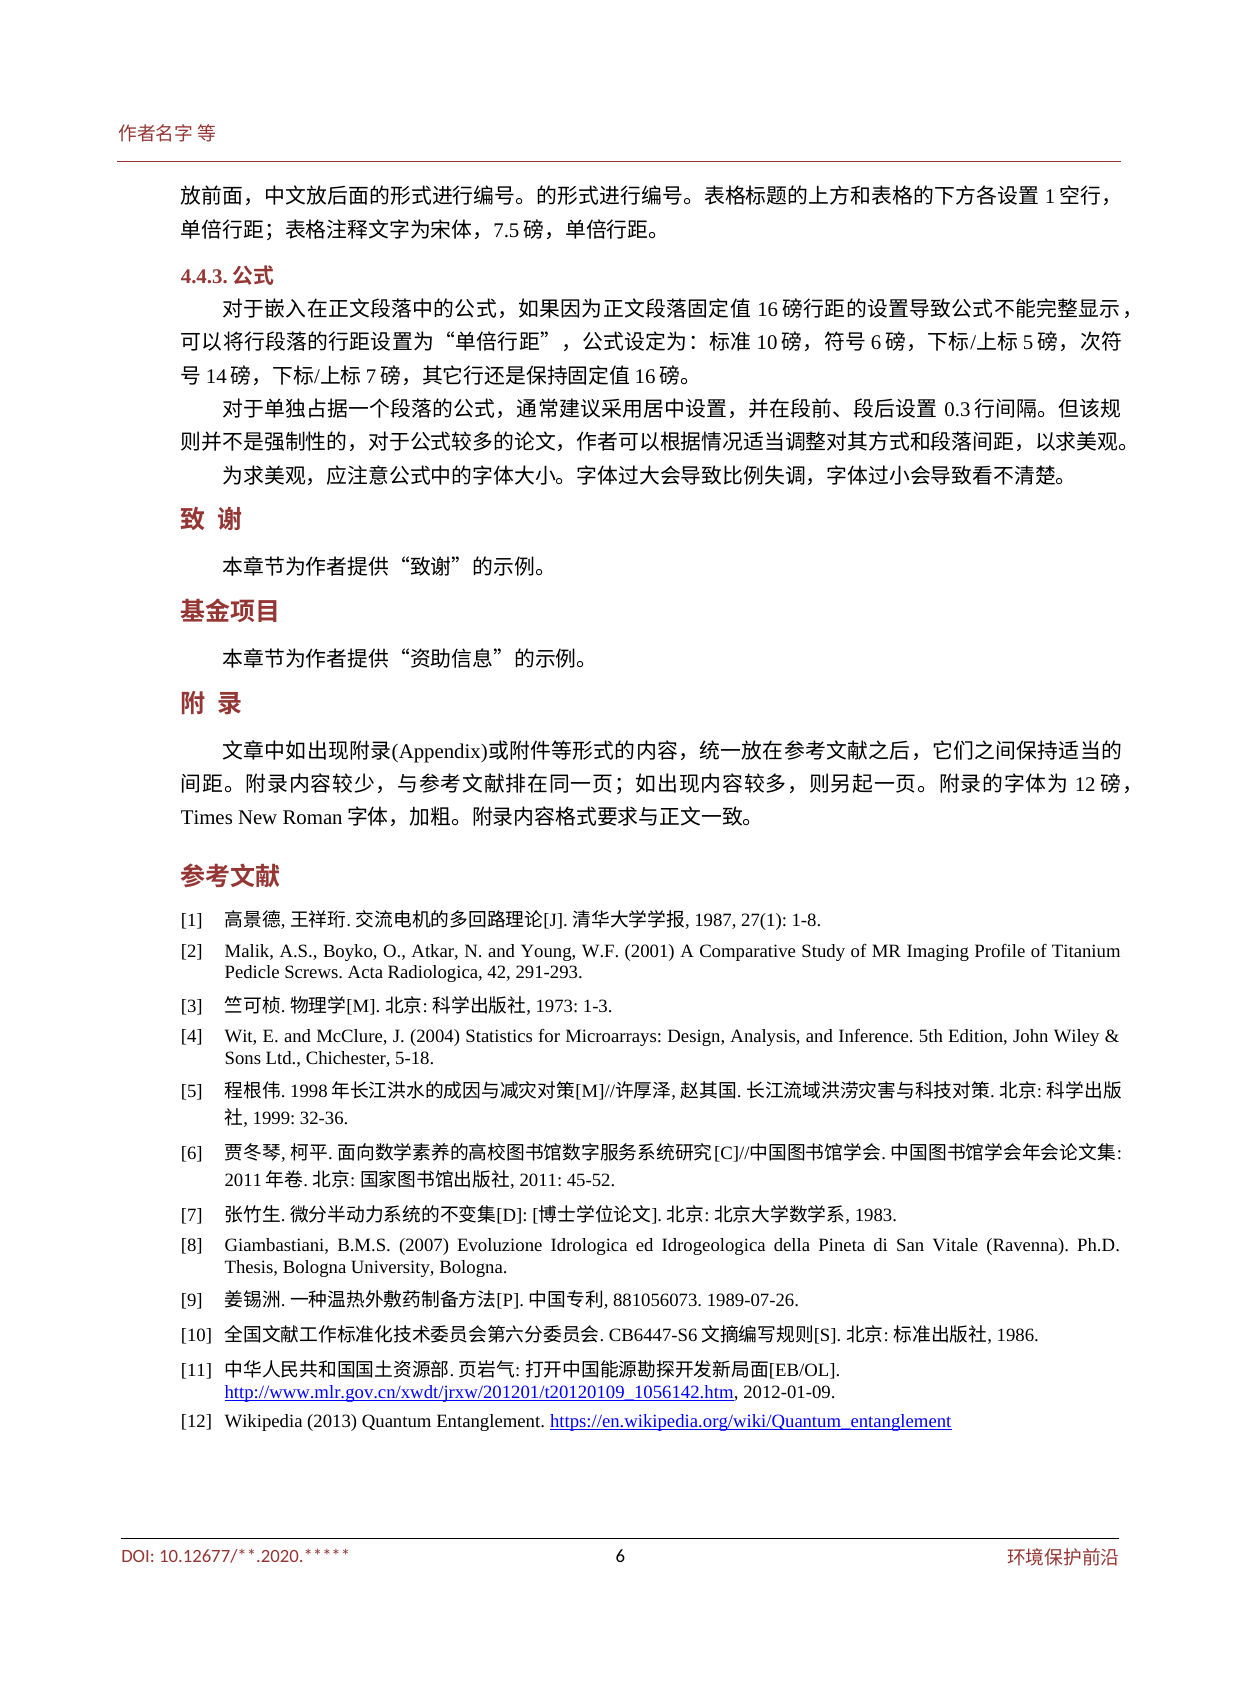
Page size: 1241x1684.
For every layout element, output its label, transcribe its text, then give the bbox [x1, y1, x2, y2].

list 竺可桢. 物理学[M]. 北京: 科学出版社, 1973: 1-3. [181, 990, 1122, 1018]
list 全国文献工作标准化技术委员会第六分委员会. CB6447-S6文摘编写规则[S]. 北京: 标准出版社, 1986. [181, 1319, 1122, 1347]
list Wikipedia (2013) Quantum Entanglement. https://en.wikipedia.org/wiki/Quantum_entanglement [181, 1410, 1122, 1432]
list 张竹生. 微分半动力系统的不变集[D]: [博士学位论文]. 北京: 北京大学数学系, 1983. [181, 1199, 1122, 1227]
list Giambastiani, B.M.S. (2007) Evoluzione Idrologica ed Idrogeologica della Pineta di San Vitale (Ravenna). Ph.D. Thesis, Bologna University, Bologna. [181, 1234, 1122, 1277]
text 致 谢 [181, 502, 1122, 536]
text 为求美观，应注意公式中的字体大小。字体过大会导致比例失调，字体过小会导致看不清楚。 [181, 456, 1122, 490]
list 贾冬琴, 柯平. 面向数学素养的高校图书馆数字服务系统研究[C]//中国图书馆学会. 中国图书馆学会年会论文集: 2011年卷. 北京: 国家图书馆出版社, 2011: 45-52. [181, 1138, 1122, 1192]
text 对于单独占据一个段落的公式，通常建议采用居中设置，并在段前、段后设置0.3行间隔。但该规则并不是强制性的，对于公式较多的论文，作者可以根据情况适当调整对其方式和段落间距，以求美观。 [181, 390, 1122, 456]
text 对于嵌入在正文段落中的公式，如果因为正文段落固定值行距的设置导致公式不能完整显示，可以将行段落的行距设置为“单倍行距”，公式设定为：标准，符号，下标/上标，次符号，下标/上标，其它行还是保持固定值。 [181, 290, 1122, 390]
text 本章节为作者提供“资助信息”的示例。 [181, 640, 1122, 673]
list 中华人民共和国国土资源部. 页岩气: 打开中国能源勘探开发新局面[EB/OL]. http://www.mlr.gov.cn/xwdt/jrxw/201201/t20120109_1056142.htm, 2012-01-09. [181, 1354, 1122, 1403]
text 基金项目 [181, 594, 1122, 627]
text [181, 177, 1122, 244]
text . 公式 [181, 256, 1122, 290]
text 文章中如出现附录(Appendix)或附件等形式的内容，统一放在参考文献之后，它们之间保持适当的间距。附录内容较少，与参考文献排在同一页；如出现内容较多，则另起一页。附录的字体为，Times New Roman字体，加粗。附录内容格式要求与正文一致。 [181, 731, 1122, 831]
list Wit, E. and McClure, J. (2004) Statistics for Microarrays: Design, Analysis, and Inference. 5th Edition, John Wiley & Sons Ltd., Chichester, 5-18. [181, 1025, 1122, 1068]
list 高景德, 王祥珩. 交流电机的多回路理论[J]. 清华大学学报, 1987, 27(1): 1-8. [181, 905, 1122, 932]
text 附 录 [181, 686, 1122, 719]
text 本章节为作者提供“致谢”的示例。 [181, 548, 1122, 581]
list Malik, A.S., Boyko, O., Atkar, N. and Young, W.F. (2001) A Comparative Study of MR Imaging Profile of Titanium Pedicle Screws. Acta Radiologica, 42, 291-293. [181, 940, 1122, 983]
list 程根伟. 1998年长江洪水的成因与减灾对策[M]//许厚泽, 赵其国. 长江流域洪涝灾害与科技对策. 北京: 科学出版社, 1999: 32-36. [181, 1076, 1122, 1130]
text 参考文献 [181, 856, 1122, 893]
list 姜锡洲. 一种温热外敷药制备方法[P]. 中国专利, 881056073. 1989-07-26. [181, 1285, 1122, 1312]
